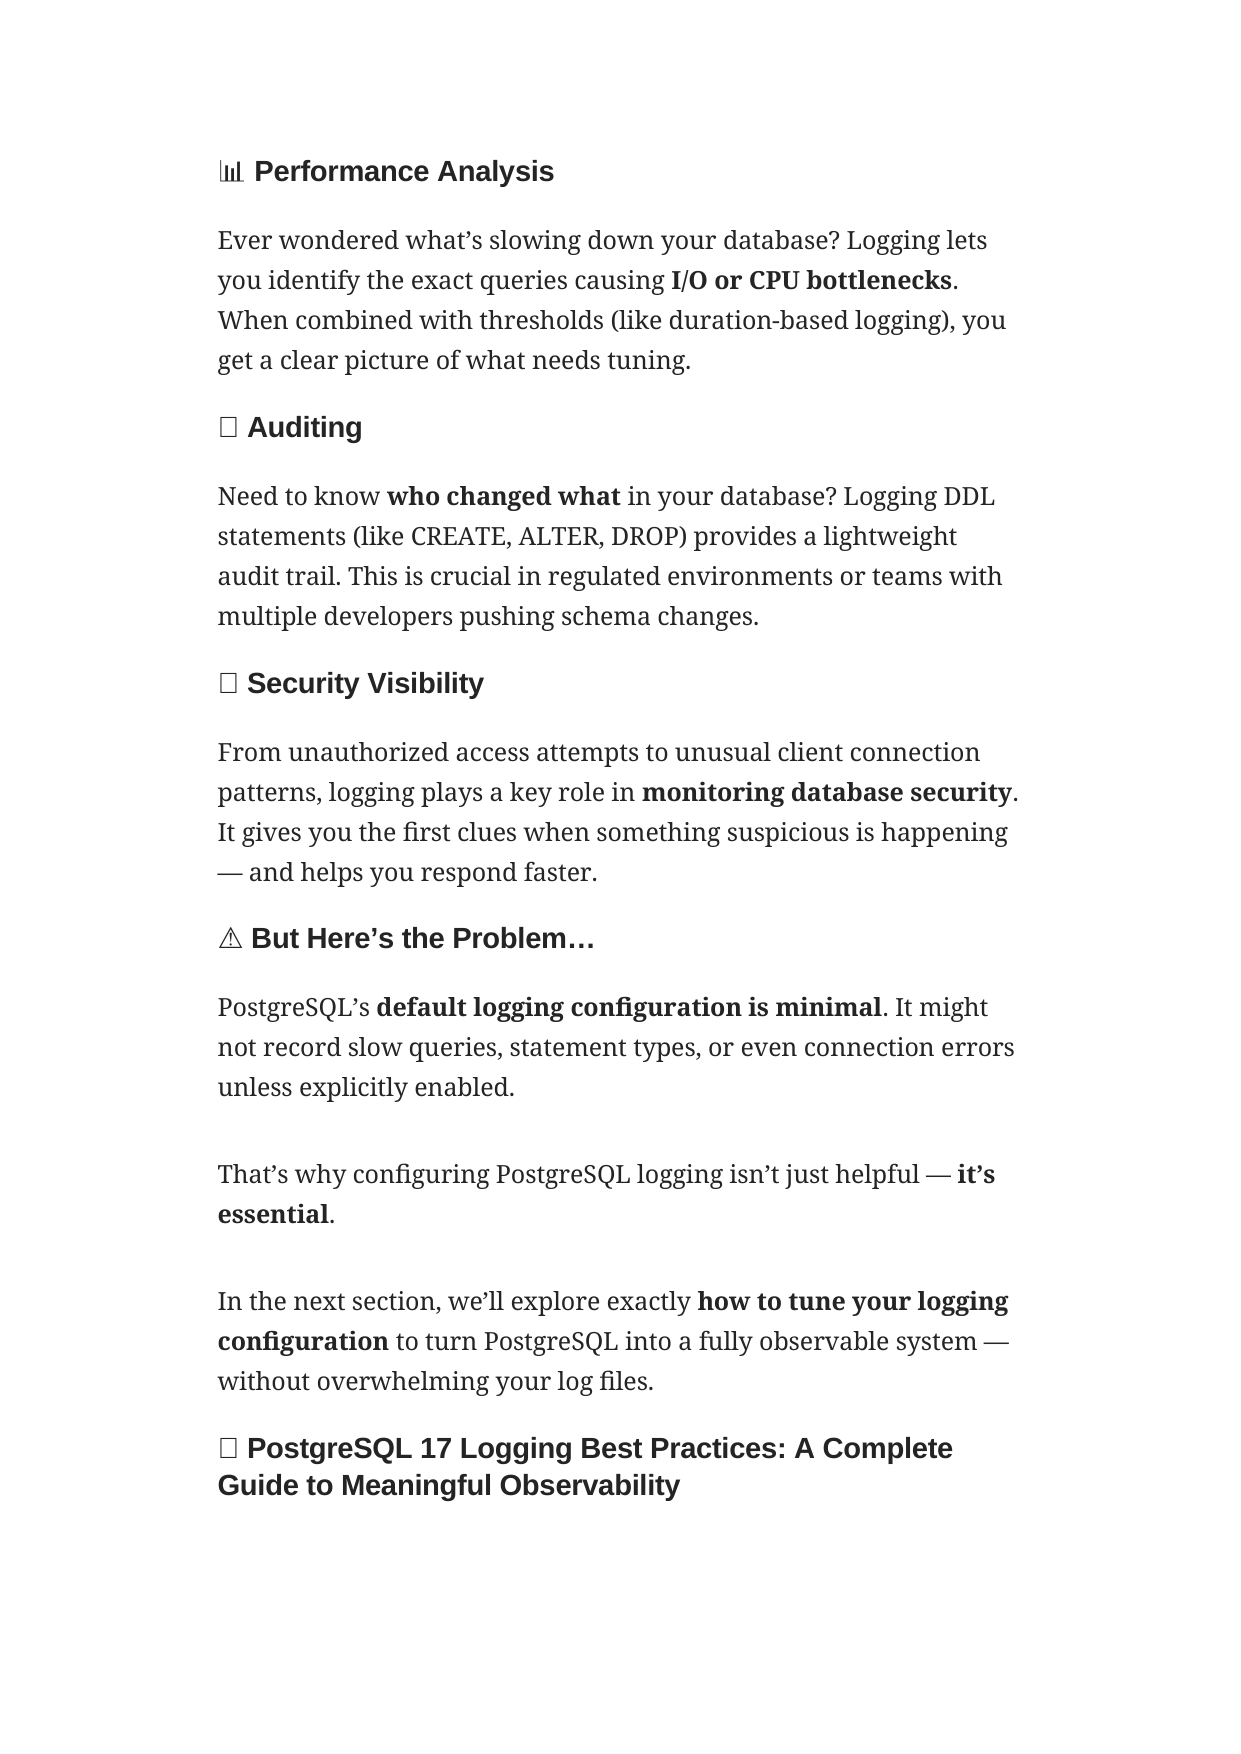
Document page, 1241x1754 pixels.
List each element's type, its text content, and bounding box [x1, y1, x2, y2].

subtitle 🚀 PostgreSQL 17 Logging Best Practices: A Complete Guide to Meaningful Observability [217, 1427, 1023, 1502]
subtitle 🔐 Security Visibility [217, 662, 1023, 699]
subtitle 📊 Performance Analysis [217, 150, 1023, 187]
text Need to know who changed what in your database? Logging DDL statements (like CREATE, ALTER, DROP) provides a lightweight audit trail. This is crucial in regulated environments or teams with multiple developers pushing schema changes. [217, 472, 1023, 632]
subtitle 📝 Auditing [217, 406, 1023, 443]
text That’s why configuring PostgreSQL logging isn’t just helpful — it’s essential. [217, 1151, 1023, 1231]
text In the next section, we’ll explore exactly how to tune your logging configuration to turn PostgreSQL into a fully observable system — without overwhelming your log files. [217, 1278, 1023, 1398]
text Ever wondered what’s slowing down your database? Logging lets you identify the exact queries causing I/O or CPU bottlenecks. When combined with thresholds (like duration-based logging), you get a clear picture of what needs tuning. [217, 217, 1023, 377]
text PostgreSQL’s default logging configuration is minimal. It might not record slow queries, statement types, or even connection errors unless explicitly enabled. [217, 984, 1023, 1104]
text From unauthorized access attempts to unusual client connection patterns, logging plays a key role in monitoring database security. It gives you the first clues when something suspicious is happening — and helps you respond faster. [217, 728, 1023, 888]
subtitle ⚠️ But Here’s the Problem… [217, 917, 1023, 955]
